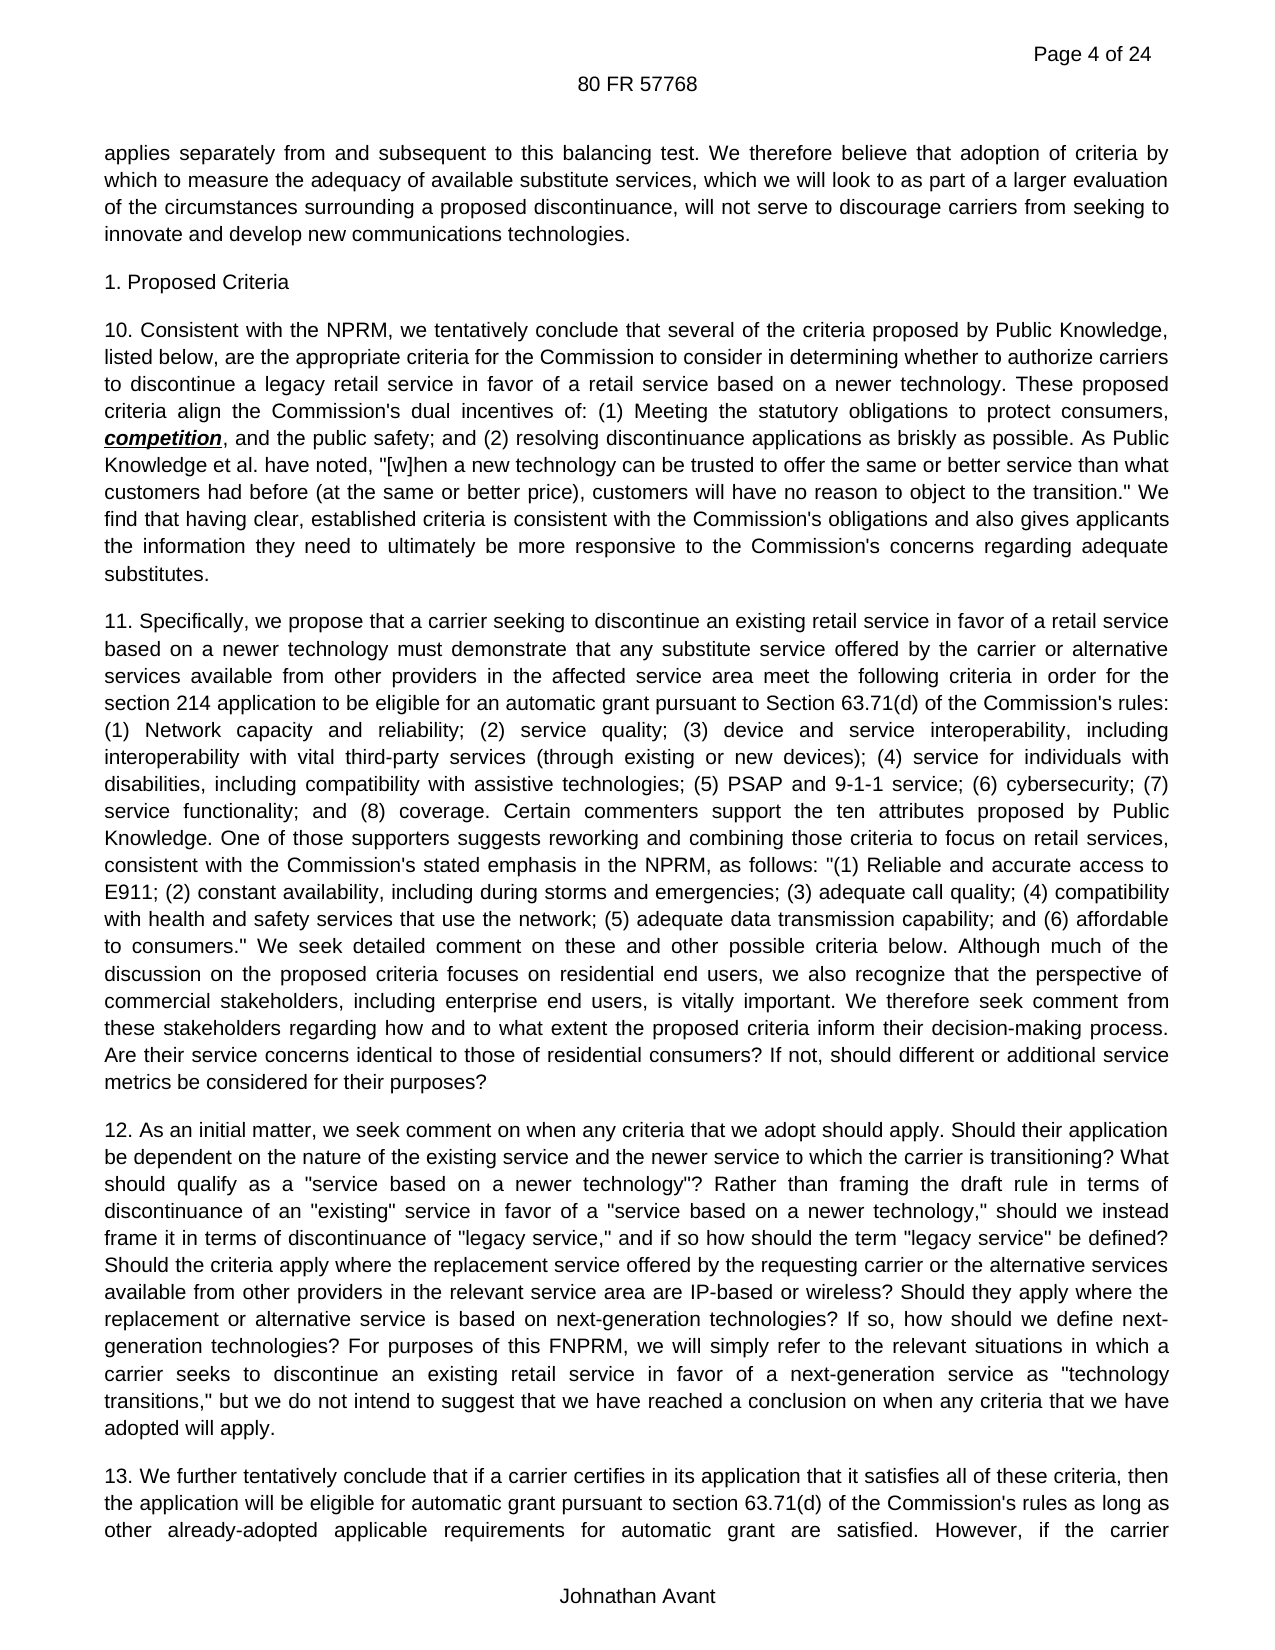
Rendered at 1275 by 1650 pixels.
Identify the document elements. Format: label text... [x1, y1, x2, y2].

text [104, 137, 1171, 246]
text 11. Specifically, we propose that a carrier seeking to discontinue an existing retail service in favor of a retail service based on a newer technology must demonstrate that any substitute service offered by the carrier or alternative services available from other providers in the affected service area meet the following criteria in order for the section 214 application to be eligible for an automatic grant pursuant to Section 63.71(d) of the Commission's rules: (1) Network capacity and reliability; (2) service quality; (3) device and service interoperability, including interoperability with vital third-party services (through existing or new devices); (4) service for individuals with disabilities, including compatibility with assistive technologies; (5) PSAP and 9-1-1 service; (6) cybersecurity; (7) service functionality; and (8) coverage. Certain commenters support the ten attributes proposed by Public Knowledge. One of those supporters suggests reworking and combining those criteria to focus on retail services, consistent with the Commission's stated emphasis in the NPRM, as follows: "(1) Reliable and accurate access to E911; (2) constant availability, including during storms and emergencies; (3) adequate call quality; (4) compatibility with health and safety services that use the network; (5) adequate data transmission capability; and (6) affordable to consumers." We seek detailed comment on these and other possible criteria below. Although much of the discussion on the proposed criteria focuses on residential end users, we also recognize that the perspective of commercial stakeholders, including enterprise end users, is vitally important. We therefore seek comment from these stakeholders regarding how and to what extent the proposed criteria inform their decision-making process. Are their service concerns identical to those of residential consumers? If not, should different or additional service metrics be considered for their purposes? [104, 606, 1171, 1094]
text 1. Proposed Criteria [104, 267, 1171, 294]
text 10. Consistent with the NPRM, we tentatively conclude that several of the criteria proposed by Public Knowledge, listed below, are the appropriate criteria for the Commission to consider in determining whether to authorize carriers to discontinue a legacy retail service in favor of a retail service based on a newer technology. These proposed criteria align the Commission's dual incentives of: (1) Meeting the statutory obligations to protect consumers, competition, and the public safety; and (2) resolving discontinuance applications as briskly as possible. As Public Knowledge et al. have noted, "[w]hen a new technology can be trusted to offer the same or better service than what customers had before (at the same or better price), customers will have no reason to object to the transition." We find that having clear, established criteria is consistent with the Commission's obligations and also gives applicants the information they need to ultimately be more responsive to the Commission's concerns regarding adequate substitutes. [104, 314, 1171, 585]
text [104, 1460, 1171, 1542]
text 12. As an initial matter, we seek comment on when any criteria that we adopt should apply. Should their application be dependent on the nature of the existing service and the newer service to which the carrier is transitioning? What should qualify as a "service based on a newer technology"? Rather than framing the draft rule in terms of discontinuance of an "existing" service in favor of a "service based on a newer technology," should we instead frame it in terms of discontinuance of "legacy service," and if so how should the term "legacy service" be defined? Should the criteria apply where the replacement service offered by the requesting carrier or the alternative services available from other providers in the relevant service area are IP-based or wireless? Should they apply where the replacement or alternative service is based on next-generation technologies? If so, how should we define next-generation technologies? For purposes of this FNPRM, we will simply refer to the relevant situations in which a carrier seeks to discontinue an existing retail service in favor of a next-generation service as "technology transitions," but we do not intend to suggest that we have reached a conclusion on when any criteria that we have adopted will apply. [104, 1114, 1171, 1439]
